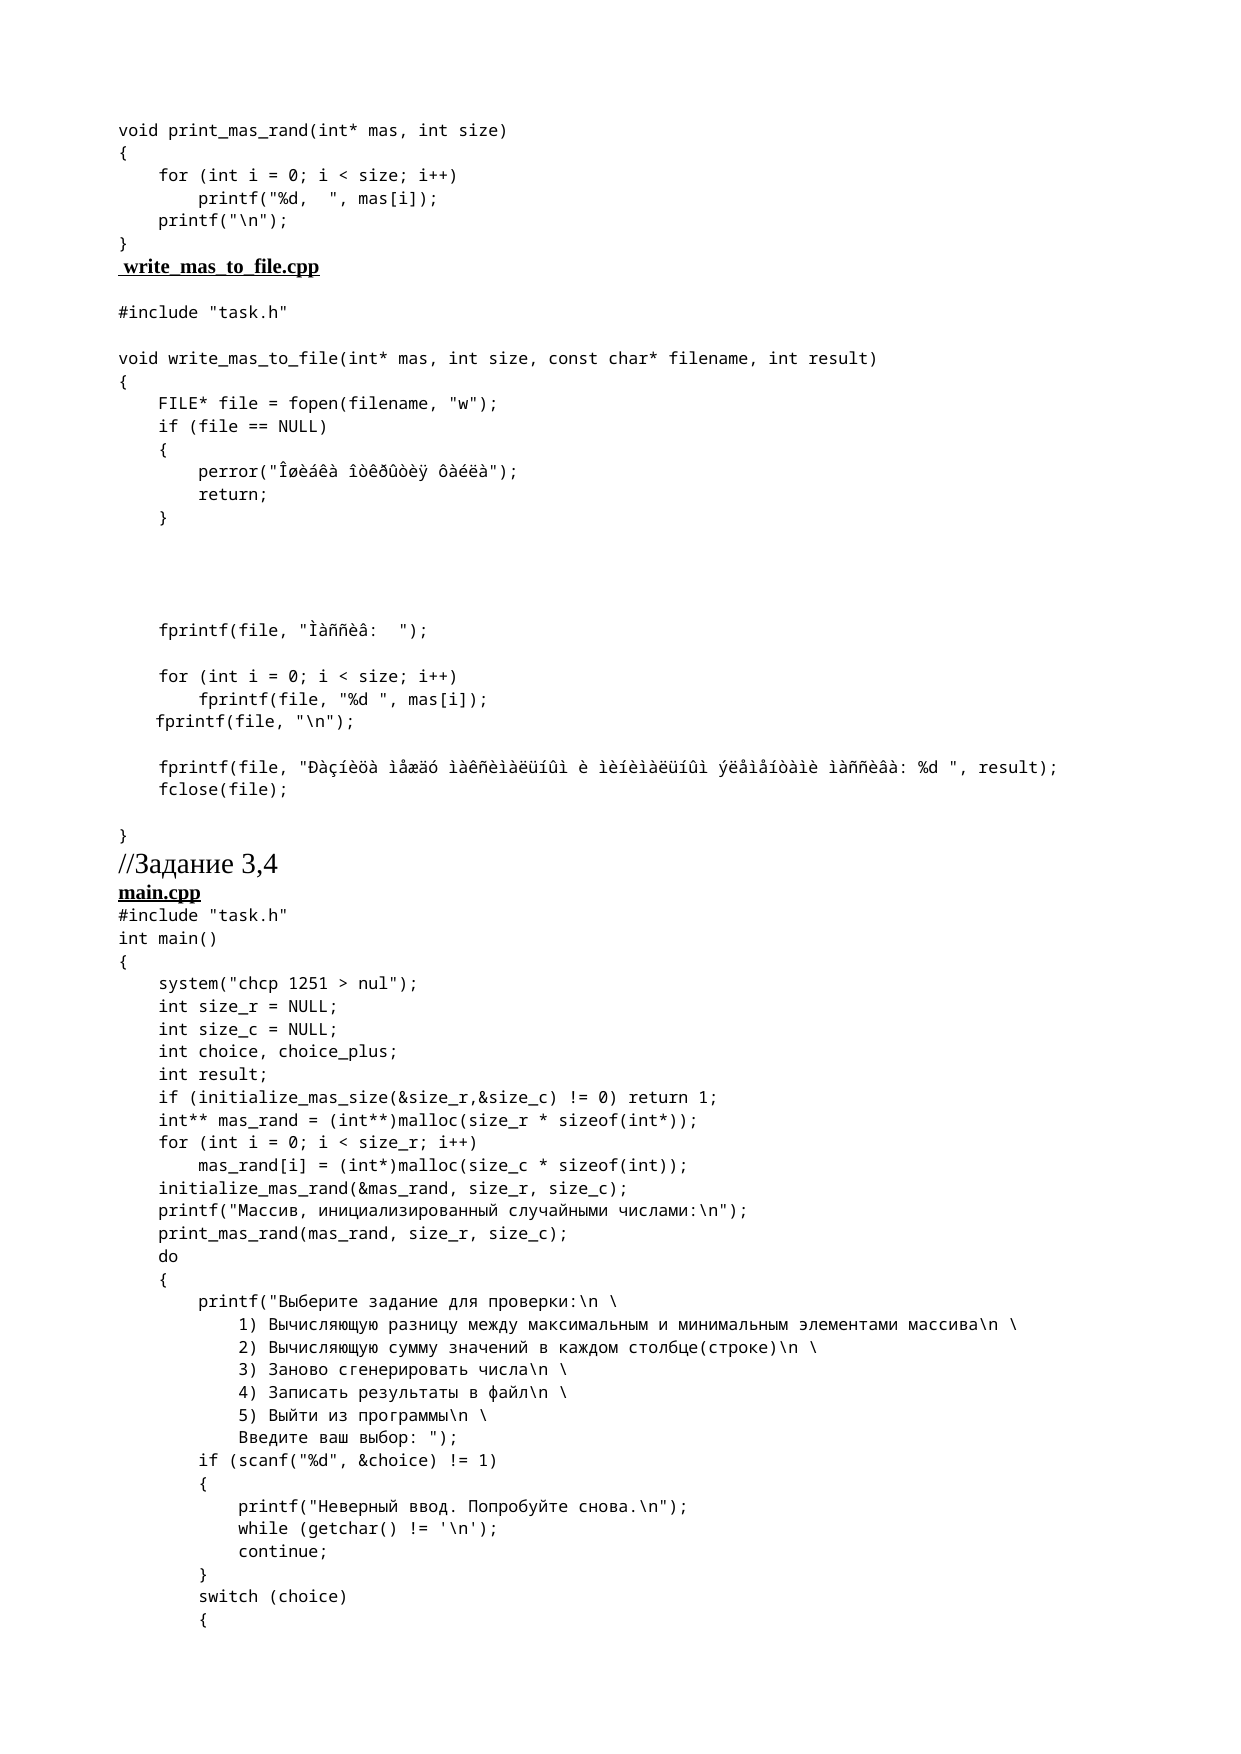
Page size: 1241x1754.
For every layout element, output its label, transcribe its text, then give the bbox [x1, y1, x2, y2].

text { [118, 437, 1122, 460]
text #include "task.h" [118, 904, 1122, 926]
text } [118, 823, 1122, 846]
text initialize_mas_rand(&mas_rand, size_r, size_c); [118, 1176, 1122, 1199]
text while (getchar() != '\n'); [118, 1517, 1122, 1539]
text return; [118, 483, 1122, 506]
text #include "task.h" [118, 301, 1122, 324]
text 5) Выйти из программы\n \ [118, 1403, 1122, 1426]
text 1) Вычисляющую разницу между максимальным и минимальным элементами массива\n \ [118, 1312, 1122, 1335]
text write_mas_to_file.cpp [118, 254, 1122, 278]
text int choice, choice_plus; [118, 1040, 1122, 1063]
text printf("\n"); [118, 209, 1122, 232]
text int** mas_rand = (int**)malloc(size_r * sizeof(int*)); [118, 1108, 1122, 1131]
text { [118, 1471, 1122, 1494]
text printf("%d, ", mas[i]); [118, 186, 1122, 209]
text } [118, 506, 1122, 528]
text if (initialize_mas_size(&size_r,&size_c) != 0) return 1; [118, 1085, 1122, 1108]
text } [118, 232, 1122, 254]
text system("chcp 1251 > nul"); [118, 972, 1122, 994]
text int size_c = NULL; [118, 1017, 1122, 1040]
text { [118, 1267, 1122, 1290]
text FILE* file = fopen(filename, "w"); [118, 392, 1122, 415]
text fprintf(file, "\n"); [118, 710, 1122, 733]
text } [118, 1562, 1122, 1585]
text int main() [118, 926, 1122, 949]
text printf("Массив, инициализированный случайными числами:\n"); [118, 1199, 1122, 1222]
text int result; [118, 1063, 1122, 1085]
text for (int i = 0; i < size_r; i++) [118, 1131, 1122, 1153]
text 2) Вычисляющую сумму значений в каждом столбце(строке)\n \ [118, 1335, 1122, 1358]
text 3) Заново сгенерировать числа\n \ [118, 1358, 1122, 1381]
text continue; [118, 1539, 1122, 1562]
text { [118, 369, 1122, 392]
text printf("Выберите задание для проверки:\n \ [118, 1290, 1122, 1312]
text fprintf(file, "Ðàçíèöà ìåæäó ìàêñèìàëüíûì è ìèíèìàëüíûì ýëåìåíòàìè ìàññèâà: %d ", result); [118, 755, 1122, 778]
text for (int i = 0; i < size; i++) [118, 163, 1122, 186]
text Введите ваш выбор: "); [118, 1426, 1122, 1449]
text { [118, 1608, 1122, 1630]
text void write_mas_to_file(int* mas, int size, const char* filename, int result) [118, 347, 1122, 369]
text mas_rand[i] = (int*)malloc(size_c * sizeof(int)); [118, 1153, 1122, 1176]
text print_mas_rand(mas_rand, size_r, size_c); [118, 1222, 1122, 1244]
text 4) Записать результаты в файл\n \ [118, 1381, 1122, 1403]
text if (file == NULL) [118, 415, 1122, 437]
text perror("Îøèáêà îòêðûòèÿ ôàéëà"); [118, 460, 1122, 483]
text { [118, 949, 1122, 972]
text do [118, 1244, 1122, 1267]
text switch (choice) [118, 1585, 1122, 1608]
text main.cpp [118, 880, 1122, 904]
text if (scanf("%d", &choice) != 1) [118, 1449, 1122, 1471]
text fprintf(file, "Ìàññèâ: "); [118, 619, 1122, 642]
text printf("Неверный ввод. Попробуйте снова.\n"); [118, 1494, 1122, 1517]
text for (int i = 0; i < size; i++) [118, 664, 1122, 687]
text fprintf(file, "%d ", mas[i]); [118, 687, 1122, 710]
text { [118, 141, 1122, 163]
text void print_mas_rand(int* mas, int size) [118, 118, 1122, 141]
text int size_r = NULL; [118, 994, 1122, 1017]
text //Задание 3,4 [118, 846, 1122, 880]
text fclose(file); [118, 778, 1122, 801]
